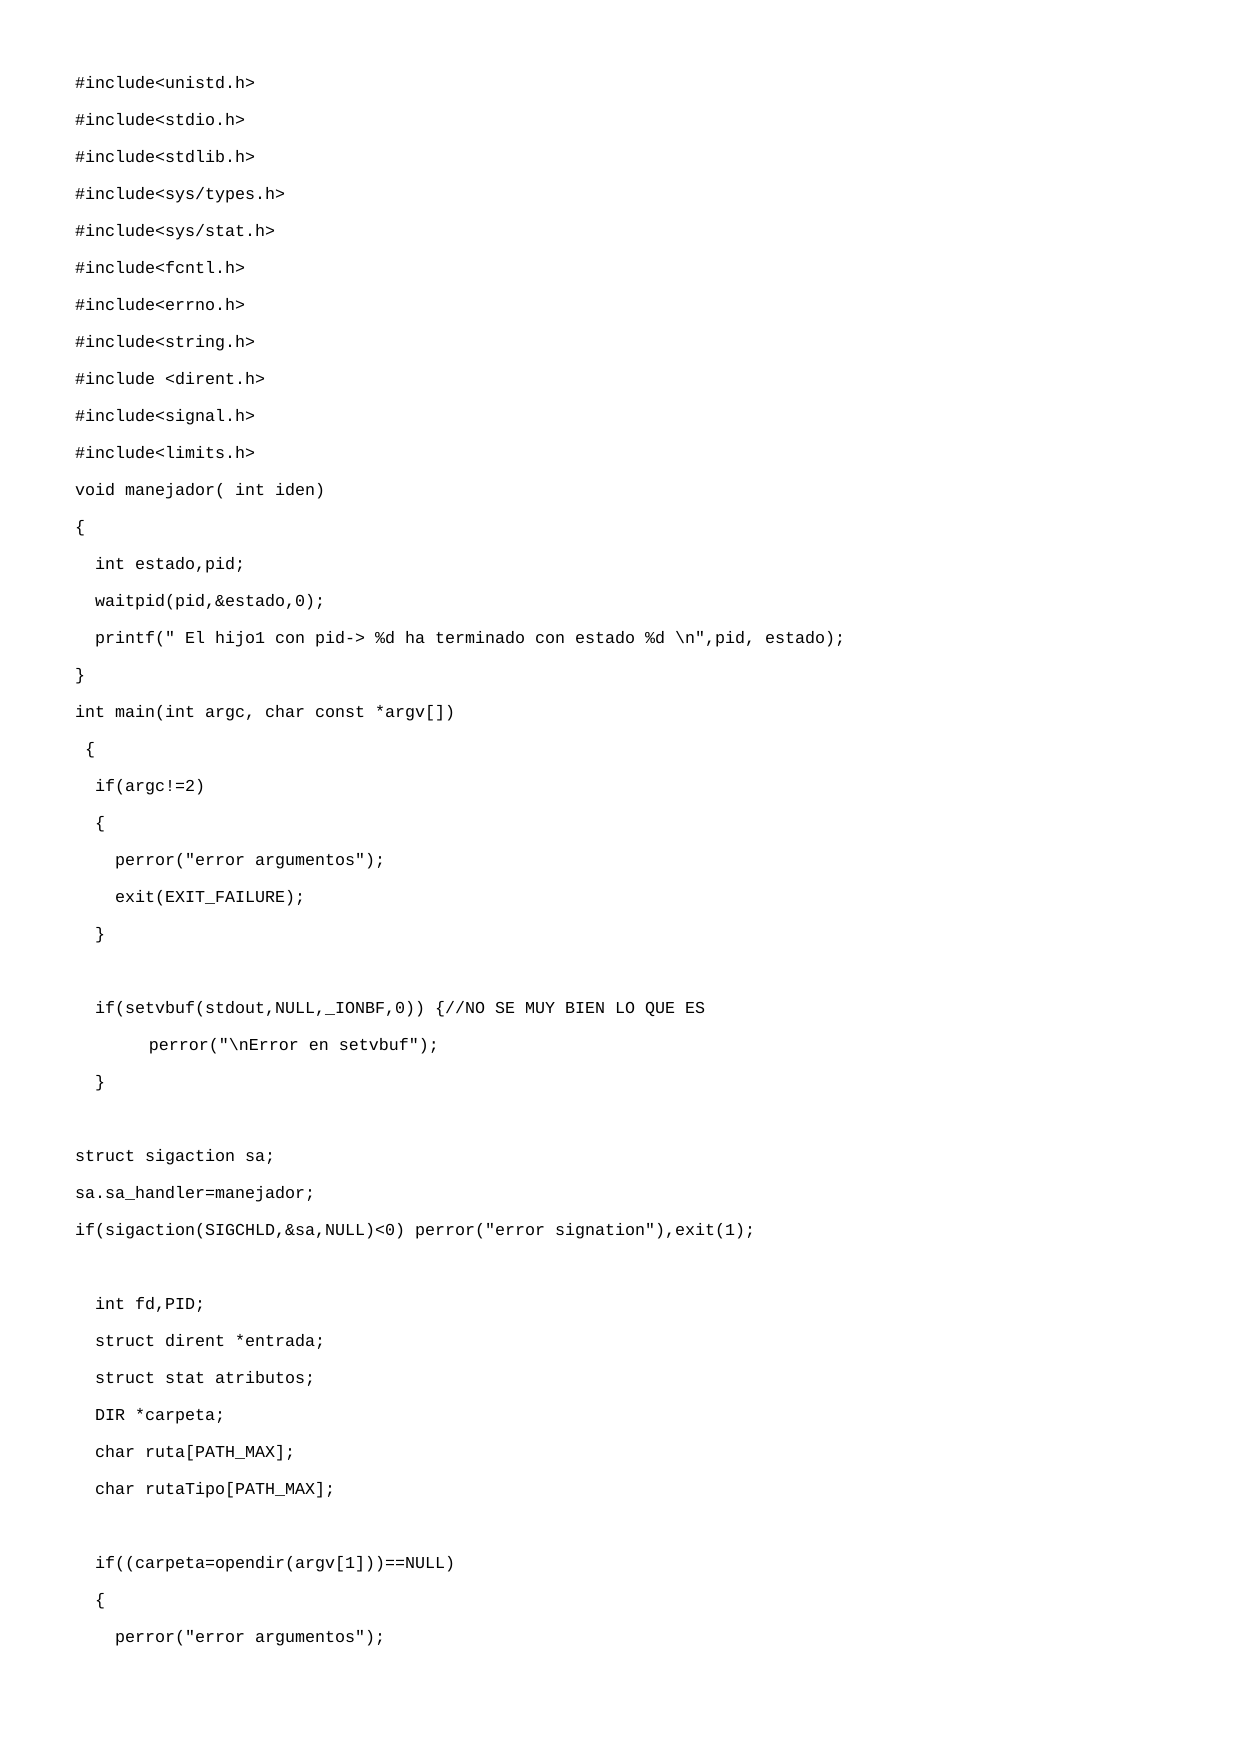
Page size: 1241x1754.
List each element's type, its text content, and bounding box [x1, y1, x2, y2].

text struct dirent *entrada; [75, 1332, 1165, 1351]
text } [75, 667, 1165, 686]
text sa.sa_handler=manejador; [75, 1184, 1165, 1203]
text { [75, 519, 1165, 538]
text #include<string.h> [75, 334, 1165, 353]
text int fd,PID; [75, 1295, 1165, 1314]
text char ruta[PATH_MAX]; [75, 1443, 1165, 1462]
text #include<limits.h> [75, 445, 1165, 464]
text #include<stdio.h> [75, 112, 1165, 131]
text if(argc!=2) [75, 778, 1165, 796]
text int estado,pid; [75, 556, 1165, 574]
text #include<stdlib.h> [75, 149, 1165, 168]
text waitpid(pid,&estado,0); [75, 593, 1165, 612]
text } [75, 926, 1165, 944]
text #include<sys/stat.h> [75, 223, 1165, 242]
text printf(" El hijo1 con pid-> %d ha terminado con estado %d \n",pid, estado); [75, 630, 1165, 648]
text { [75, 1591, 1165, 1610]
text if((carpeta=opendir(argv[1]))==NULL) [75, 1554, 1165, 1573]
text perror("error argumentos"); [75, 1628, 1165, 1647]
text if(setvbuf(stdout,NULL,_IONBF,0)) {//NO SE MUY BIEN LO QUE ES [75, 999, 1165, 1018]
text { [75, 741, 1165, 759]
text struct sigaction sa; [75, 1147, 1165, 1166]
text int main(int argc, char const *argv[]) [75, 704, 1165, 722]
text char rutaTipo[PATH_MAX]; [75, 1480, 1165, 1499]
text DIR *carpeta; [75, 1406, 1165, 1425]
text if(sigaction(SIGCHLD,&sa,NULL)<0) perror("error signation"),exit(1); [75, 1221, 1165, 1240]
text struct stat atributos; [75, 1369, 1165, 1388]
text void manejador( int iden) [75, 482, 1165, 501]
text } [75, 1073, 1165, 1092]
text #include<errno.h> [75, 297, 1165, 316]
text #include<unistd.h> [75, 75, 1165, 94]
text #include<sys/types.h> [75, 186, 1165, 205]
text #include<fcntl.h> [75, 260, 1165, 279]
text perror("error argumentos"); [75, 852, 1165, 870]
text perror("\nError en setvbuf"); [75, 1036, 1165, 1055]
text exit(EXIT_FAILURE); [75, 888, 1165, 907]
text #include <dirent.h> [75, 371, 1165, 390]
text { [75, 814, 1165, 833]
text #include<signal.h> [75, 408, 1165, 427]
